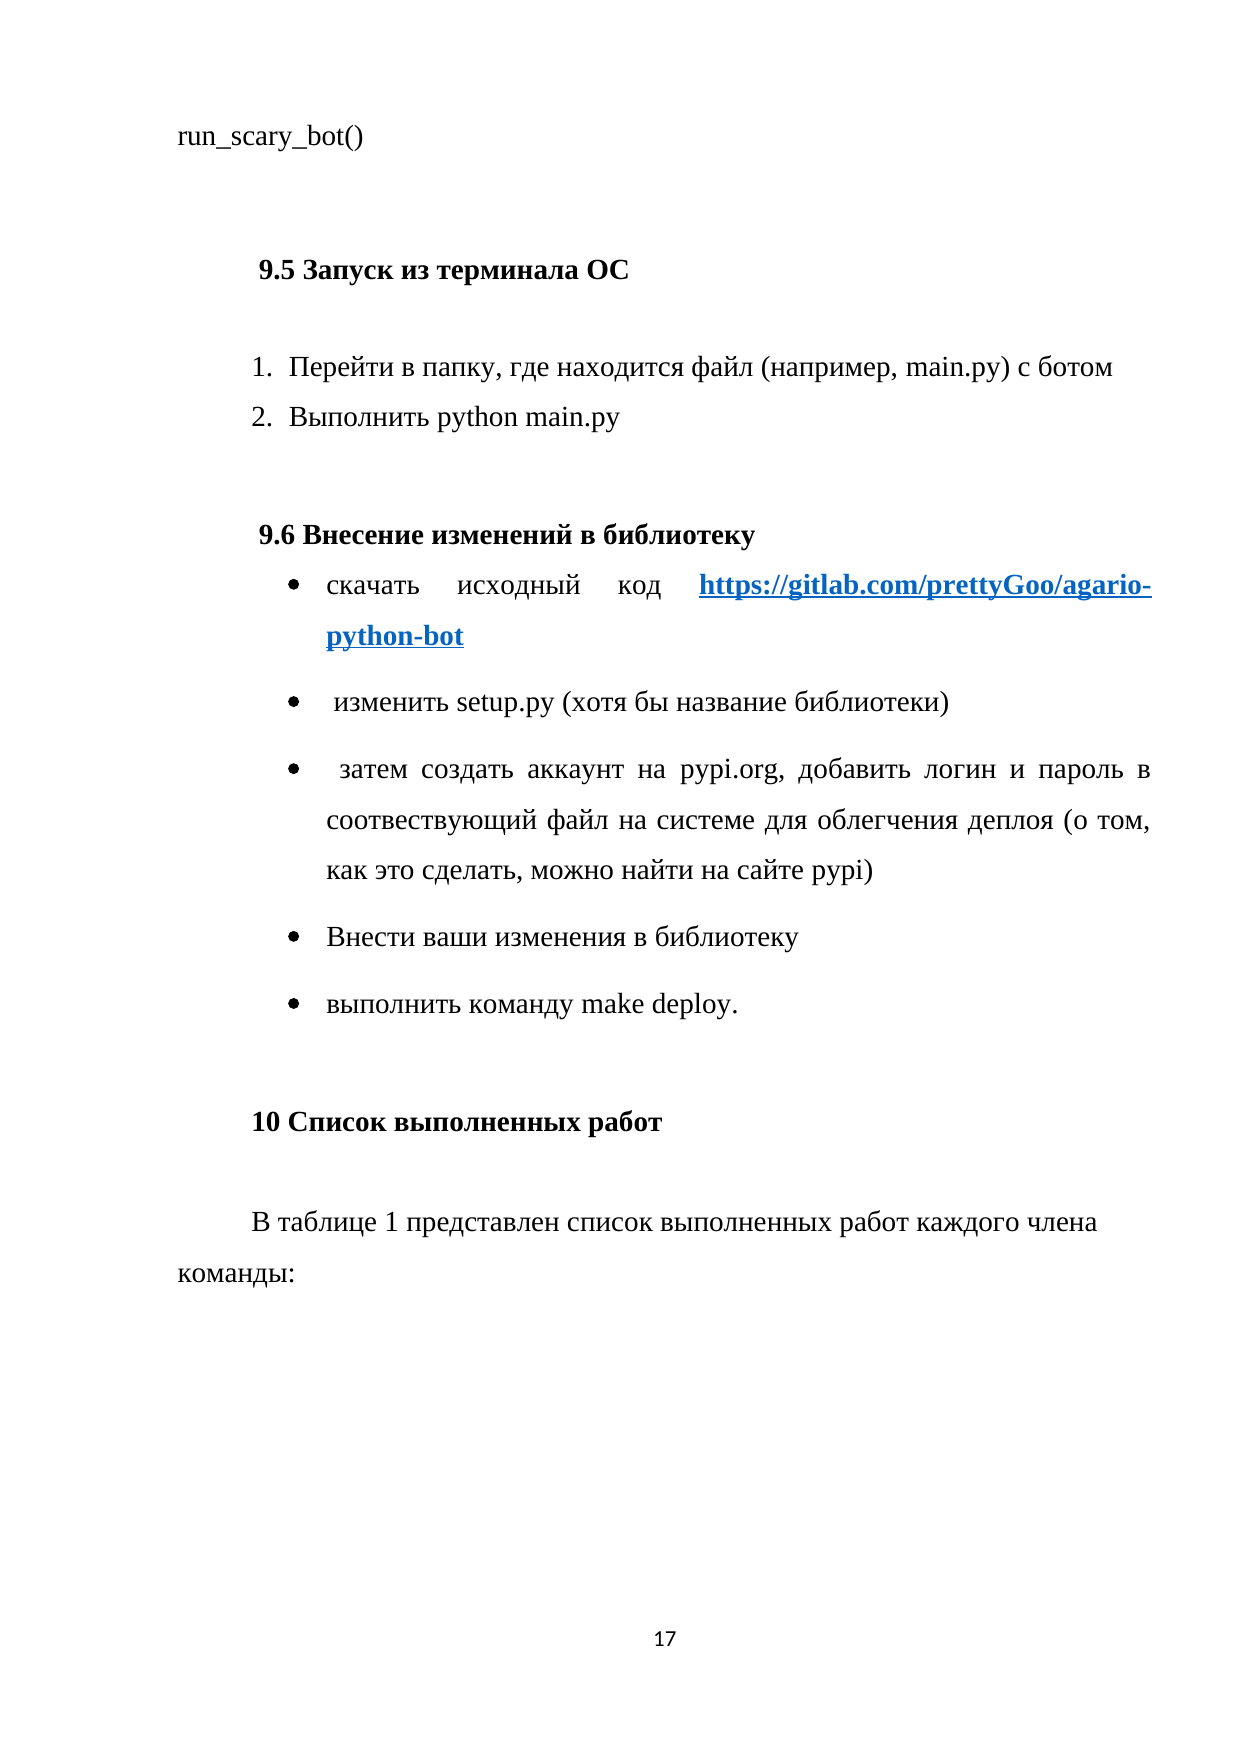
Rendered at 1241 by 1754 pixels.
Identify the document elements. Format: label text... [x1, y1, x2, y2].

subtitle 10 Список выполненных работ [251, 1104, 1152, 1137]
list Внести ваши изменения в библиотеку [288, 919, 1152, 953]
list выполнить команду make deploy. [288, 986, 1152, 1020]
list Выполнить python main.py [251, 399, 1152, 433]
subtitle 9.5 Запуск из терминала ОС [258, 252, 1152, 286]
subtitle 9.6 Внесение изменений в библиотеку [258, 517, 1152, 550]
list затем создать аккаунт на pypi.org, добавить логин и пароль в соотвествующий файл на системе для облегчения деплоя (о том, как это сделать, можно найти на сайте pypi) [288, 752, 1152, 886]
list изменить setup.py (хотя бы название библиотеки) [288, 684, 1152, 718]
text В таблице 1 представлен список выполненных работ каждого члена команды: [177, 1204, 1152, 1288]
list Перейти в папку, где находится файл (например, main.py) с ботом [251, 349, 1152, 383]
list скачать исходный код https://gitlab.com/prettyGoo/agario-python-bot [288, 567, 1152, 651]
text run_scary_bot() [177, 118, 1152, 152]
